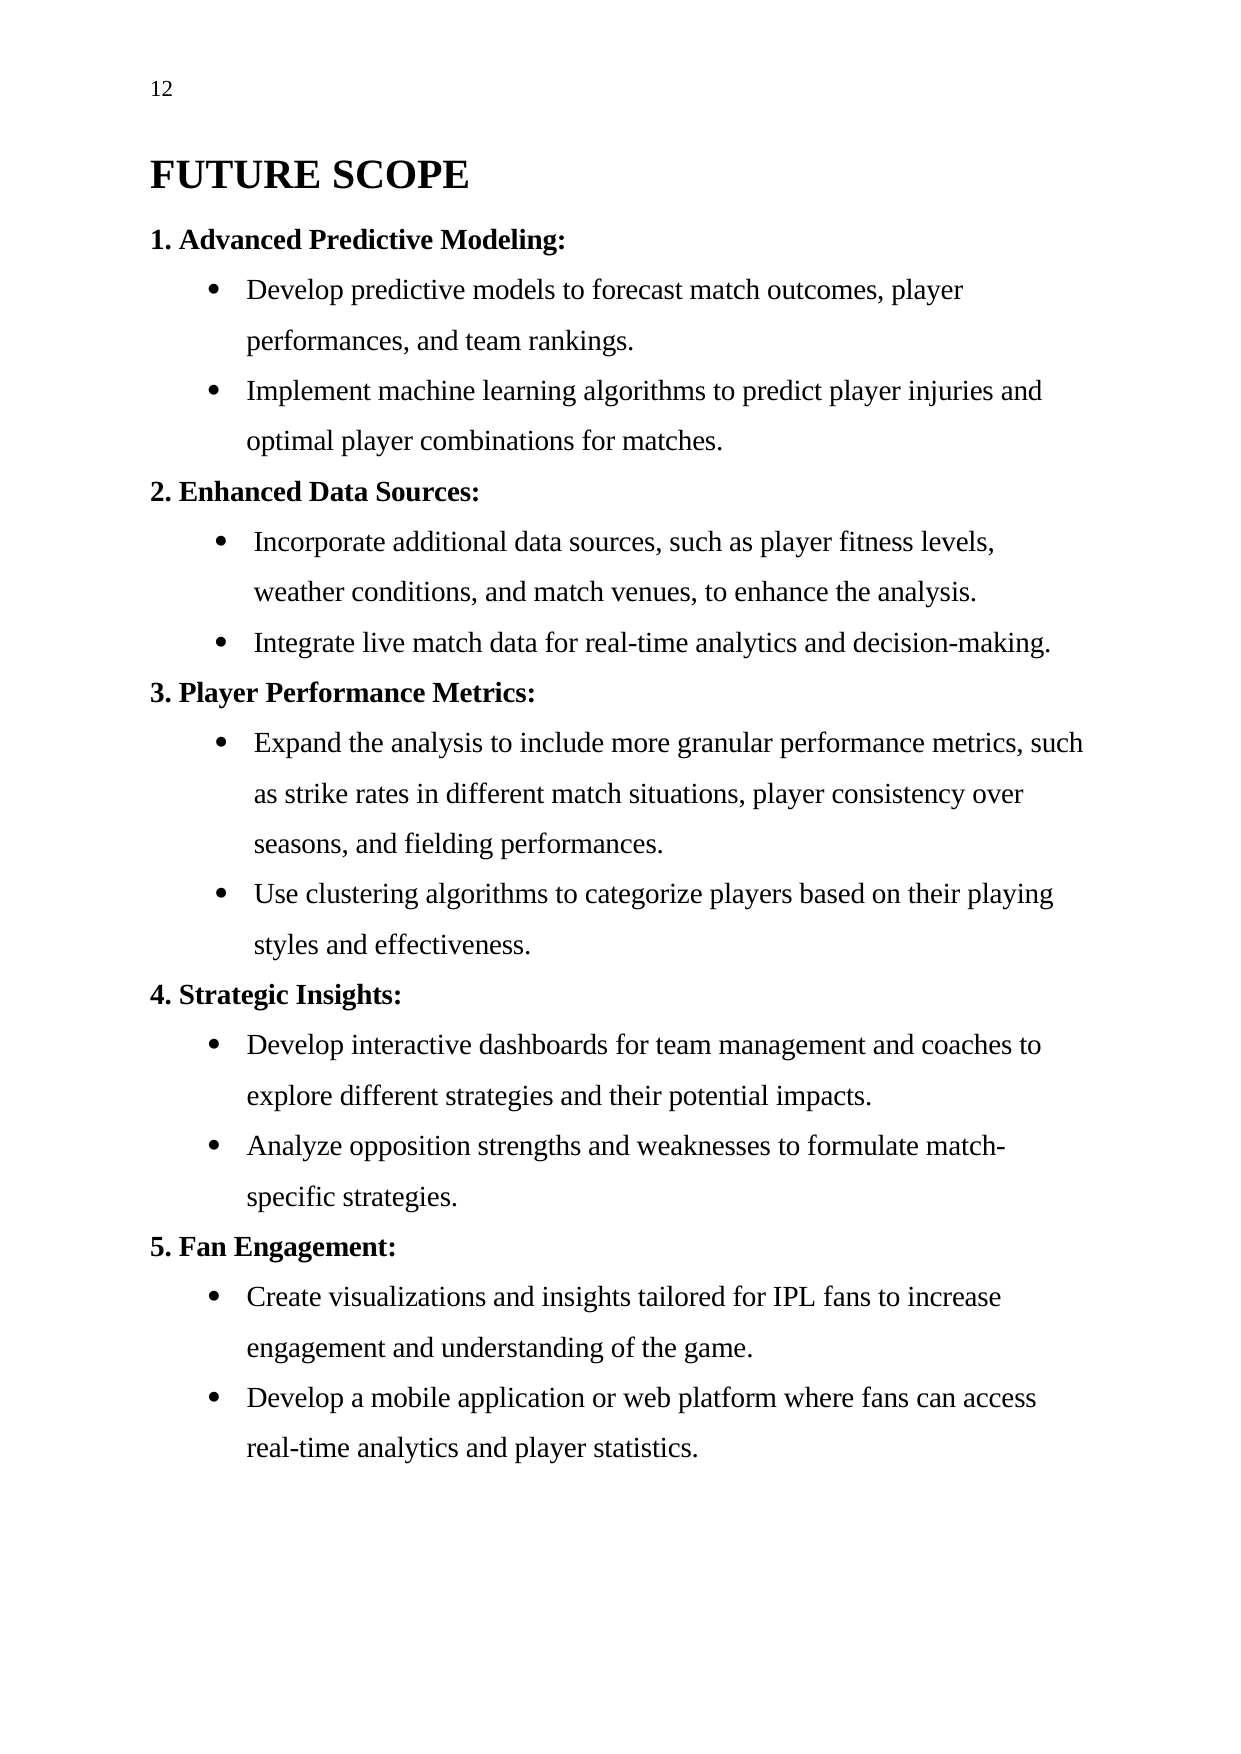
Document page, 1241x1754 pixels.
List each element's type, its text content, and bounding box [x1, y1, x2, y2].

subtitle 4. Strategic Insights: [150, 977, 1090, 1011]
subtitle Expand the analysis to include more granular performance metrics, such as strike rates in different match situations, player consistency over seasons, and fielding performances. [216, 725, 1090, 860]
subtitle 1. Advanced Predictive Modeling: [150, 222, 1090, 255]
subtitle Use clustering algorithms to categorize players based on their playing styles and effectiveness. [216, 876, 1090, 960]
subtitle FUTURE SCOPE [150, 150, 1090, 198]
subtitle 5. Fan Engagement: [150, 1229, 1090, 1262]
subtitle 2. Enhanced Data Sources: [150, 474, 1090, 507]
subtitle Implement machine learning algorithms to predict player injuries and optimal player combinations for matches. [209, 373, 1090, 457]
subtitle Incorporate additional data sources, such as player fitness levels, weather conditions, and match venues, to enhance the analysis. [216, 524, 1090, 608]
subtitle Develop a mobile application or web platform where fans can access real-time analytics and player statistics. [209, 1380, 1090, 1464]
subtitle Develop predictive models to forecast match outcomes, player performances, and team rankings. [209, 272, 1090, 356]
subtitle Develop interactive dashboards for team management and coaches to explore different strategies and their potential impacts. [209, 1027, 1090, 1111]
subtitle Integrate live match data for real-time analytics and decision-making. [216, 625, 1090, 658]
subtitle Create visualizations and insights tailored for IPL fans to increase engagement and understanding of the game. [209, 1279, 1090, 1363]
subtitle 3. Player Performance Metrics: [150, 675, 1090, 709]
subtitle Analyze opposition strengths and weaknesses to formulate match-specific strategies. [209, 1128, 1090, 1212]
